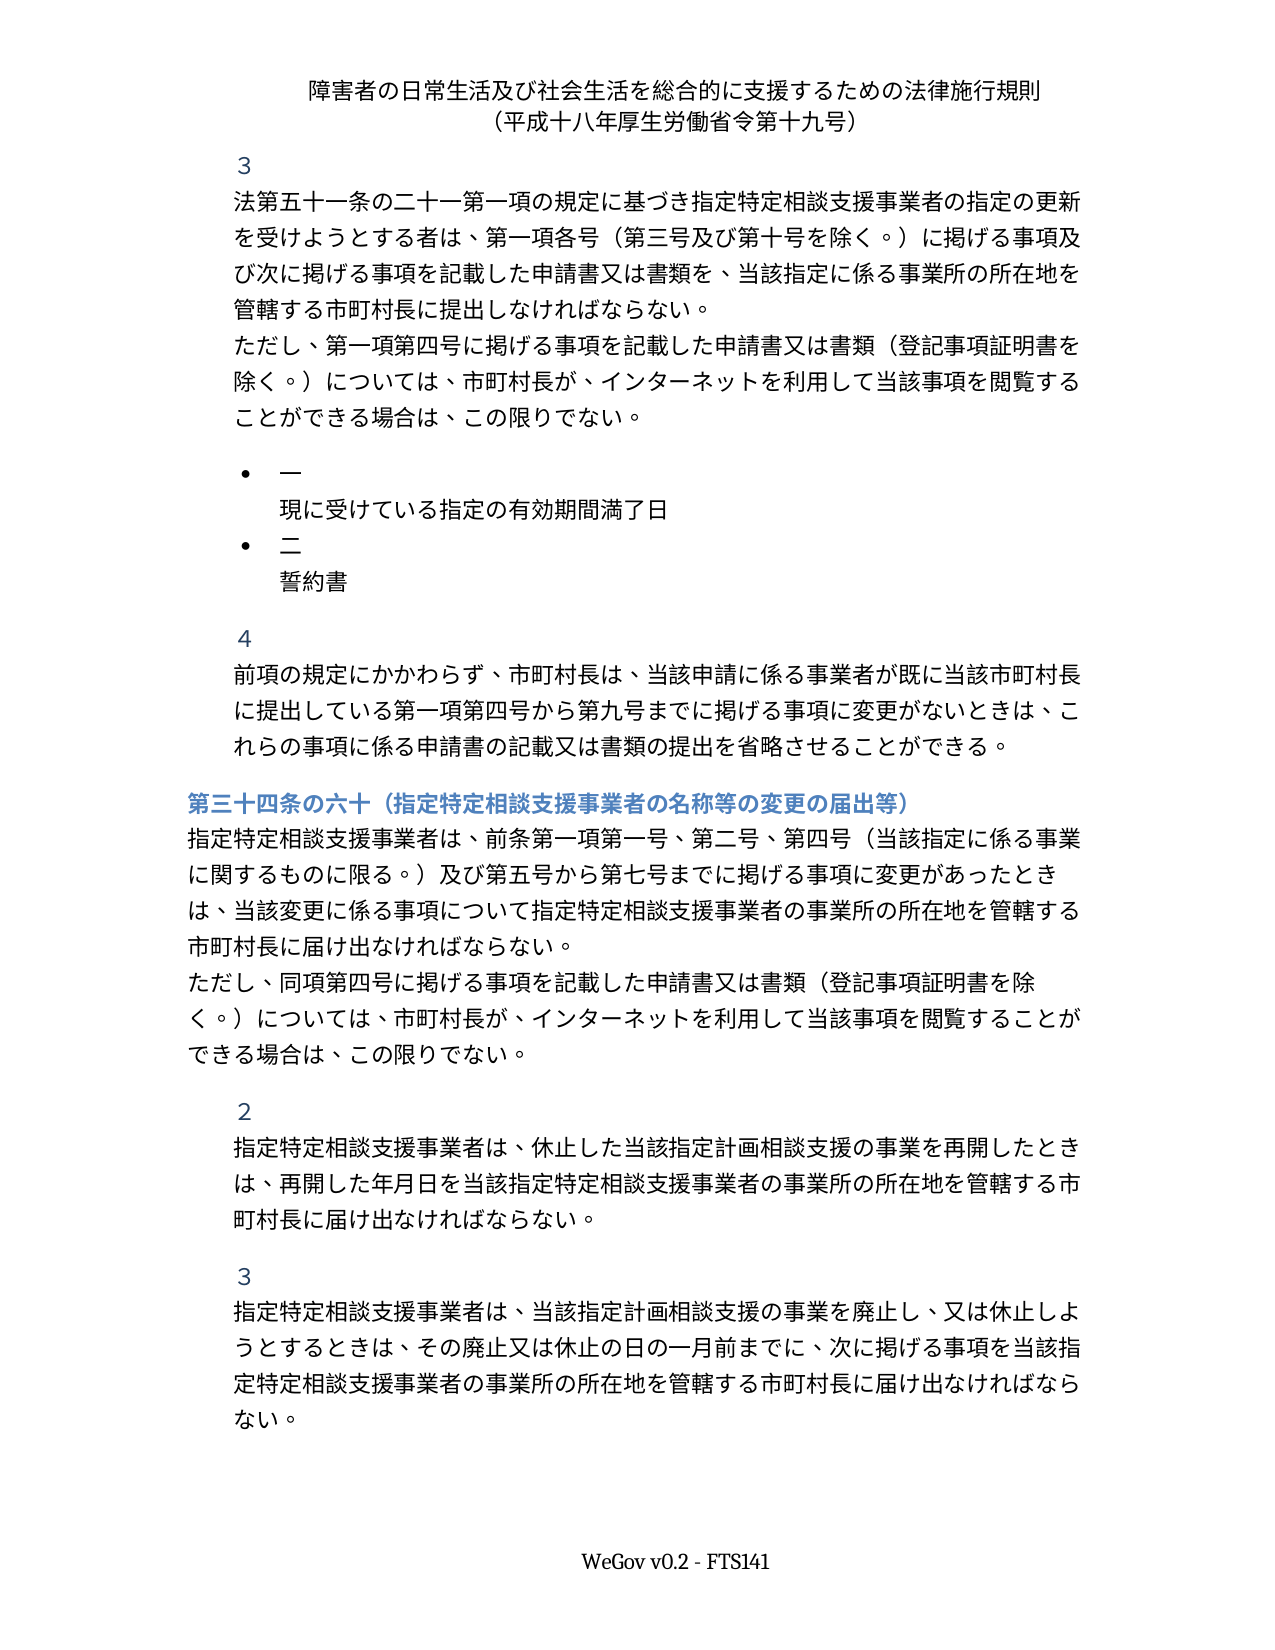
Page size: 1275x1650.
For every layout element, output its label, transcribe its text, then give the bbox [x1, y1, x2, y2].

text 指定特定相談支援事業者は、当該指定計画相談支援の事業を廃止し、又は休止しようとするときは、その廃止又は休止の日の一月前までに、次に掲げる事項を当該指定特定相談支援事業者の事業所の所在地を管轄する市町村長に届け出なければならない。 [233, 1296, 1087, 1435]
subtitle 第三十四条の六十（指定特定相談支援事業者の名称等の変更の届出等） [187, 787, 1087, 819]
subtitle ３ [233, 150, 1087, 181]
text 法第五十一条の二十一第一項の規定に基づき指定特定相談支援事業者の指定の更新を受けようとする者は、第一項各号（第三号及び第十号を除く。）に掲げる事項及び次に掲げる事項を記載した申請書又は書類を、当該指定に係る事業所の所在地を管轄する市町村長に提出しなければならない。 ただし、第一項第四号に掲げる事項を記載した申請書又は書類（登記事項証明書を除く。）については、市町村長が、インターネットを利用して当該事項を閲覧することができる場合は、この限りでない。 [233, 186, 1087, 433]
text 指定特定相談支援事業者は、休止した当該指定計画相談支援の事業を再開したときは、再開した年月日を当該指定特定相談支援事業者の事業所の所在地を管轄する市町村長に届け出なければならない。 [233, 1132, 1087, 1235]
text 指定特定相談支援事業者は、前条第一項第一号、第二号、第四号（当該指定に係る事業に関するものに限る。）及び第五号から第七号までに掲げる事項に変更があったときは、当該変更に係る事項について指定特定相談支援事業者の事業所の所在地を管轄する市町村長に届け出なければならない。 ただし、同項第四号に掲げる事項を記載した申請書又は書類（登記事項証明書を除く。）については、市町村長が、インターネットを利用して当該事項を閲覧することができる場合は、この限りでない。 [187, 823, 1087, 1070]
list 一 現に受けている指定の有効期間満了日 [242, 458, 1087, 526]
subtitle ２ [233, 1096, 1087, 1127]
text 前項の規定にかかわらず、市町村長は、当該申請に係る事業者が既に当該市町村長に提出している第一項第四号から第九号までに掲げる事項に変更がないときは、これらの事項に係る申請書の記載又は書類の提出を省略させることができる。 [233, 659, 1087, 762]
subtitle ４ [233, 623, 1087, 654]
subtitle ３ [233, 1260, 1087, 1292]
list 二 誓約書 [242, 530, 1087, 597]
